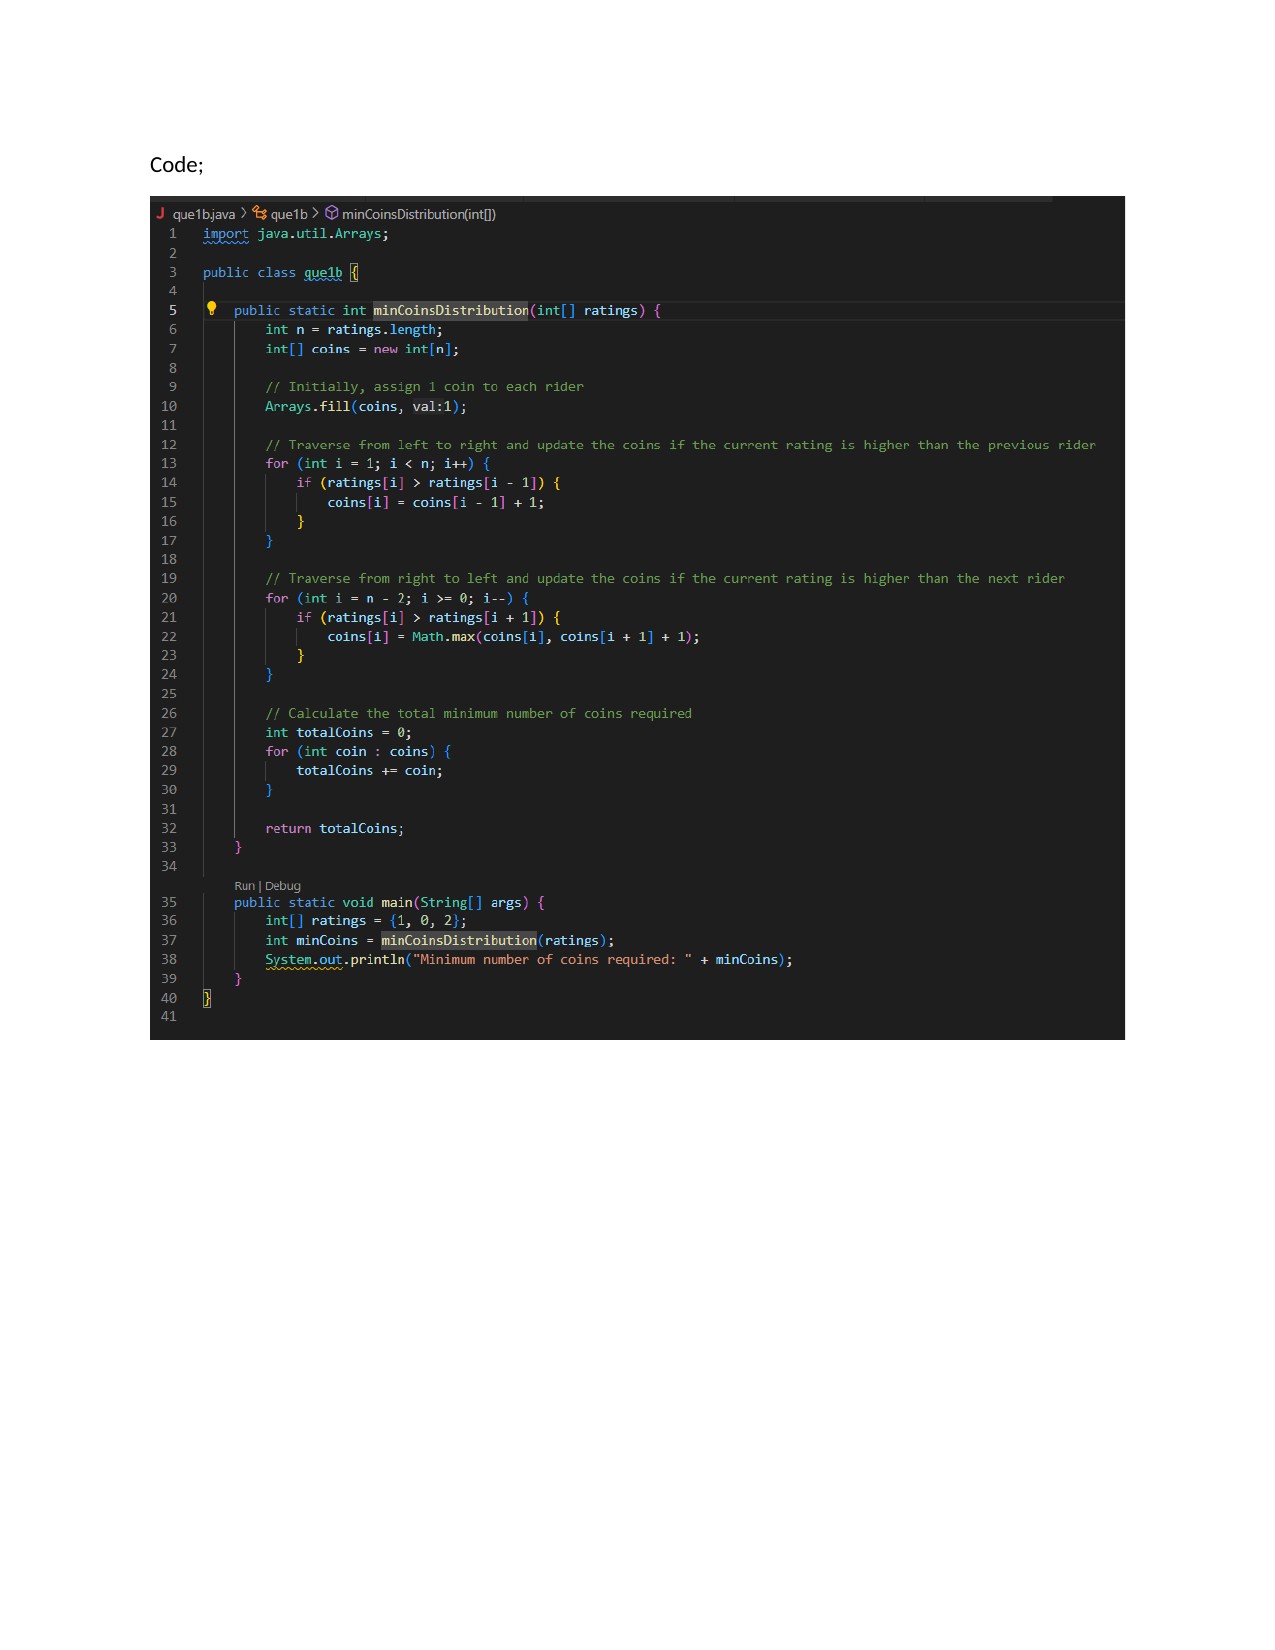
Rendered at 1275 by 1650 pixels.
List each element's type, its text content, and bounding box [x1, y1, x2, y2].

text Code; [150, 150, 1125, 178]
picture [150, 196, 1125, 1040]
